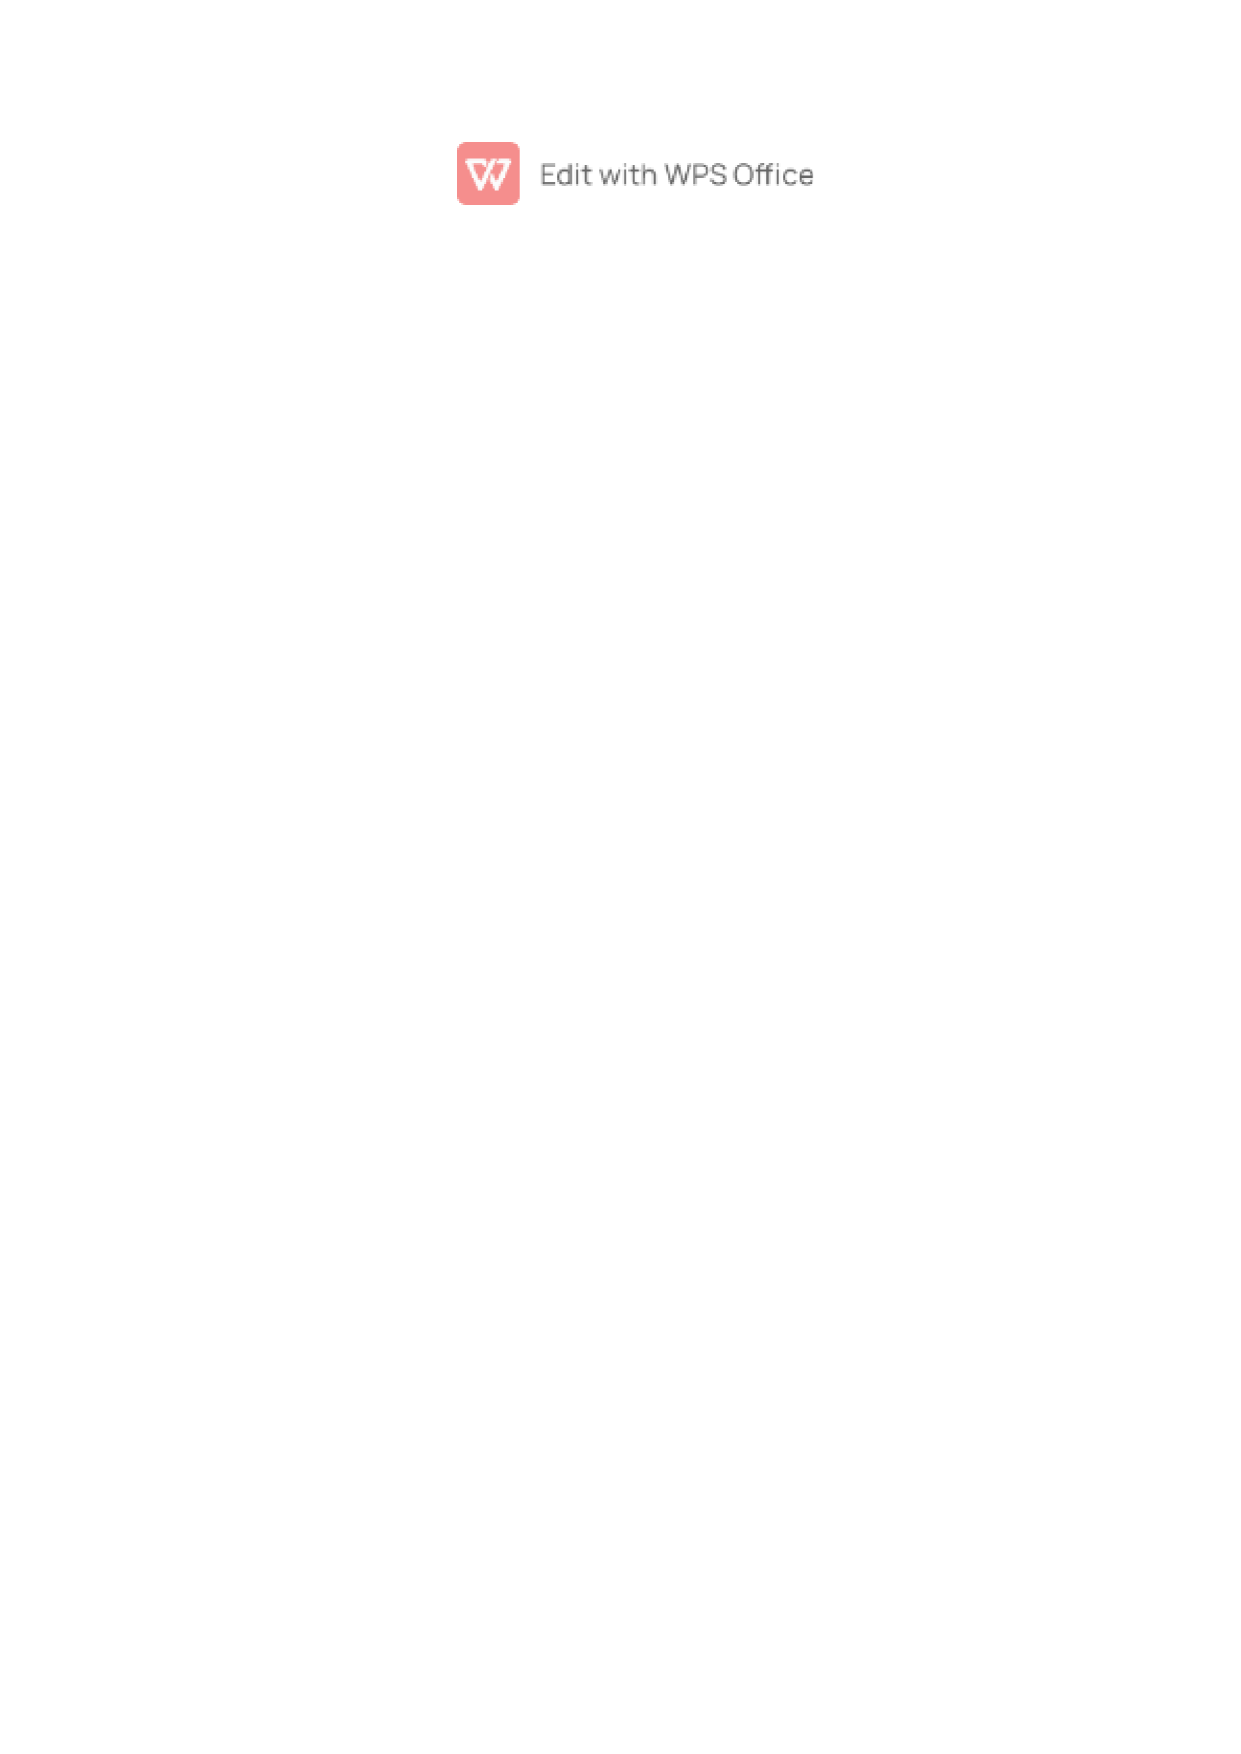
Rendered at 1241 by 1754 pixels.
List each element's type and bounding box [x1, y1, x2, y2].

picture [456, 141, 814, 205]
